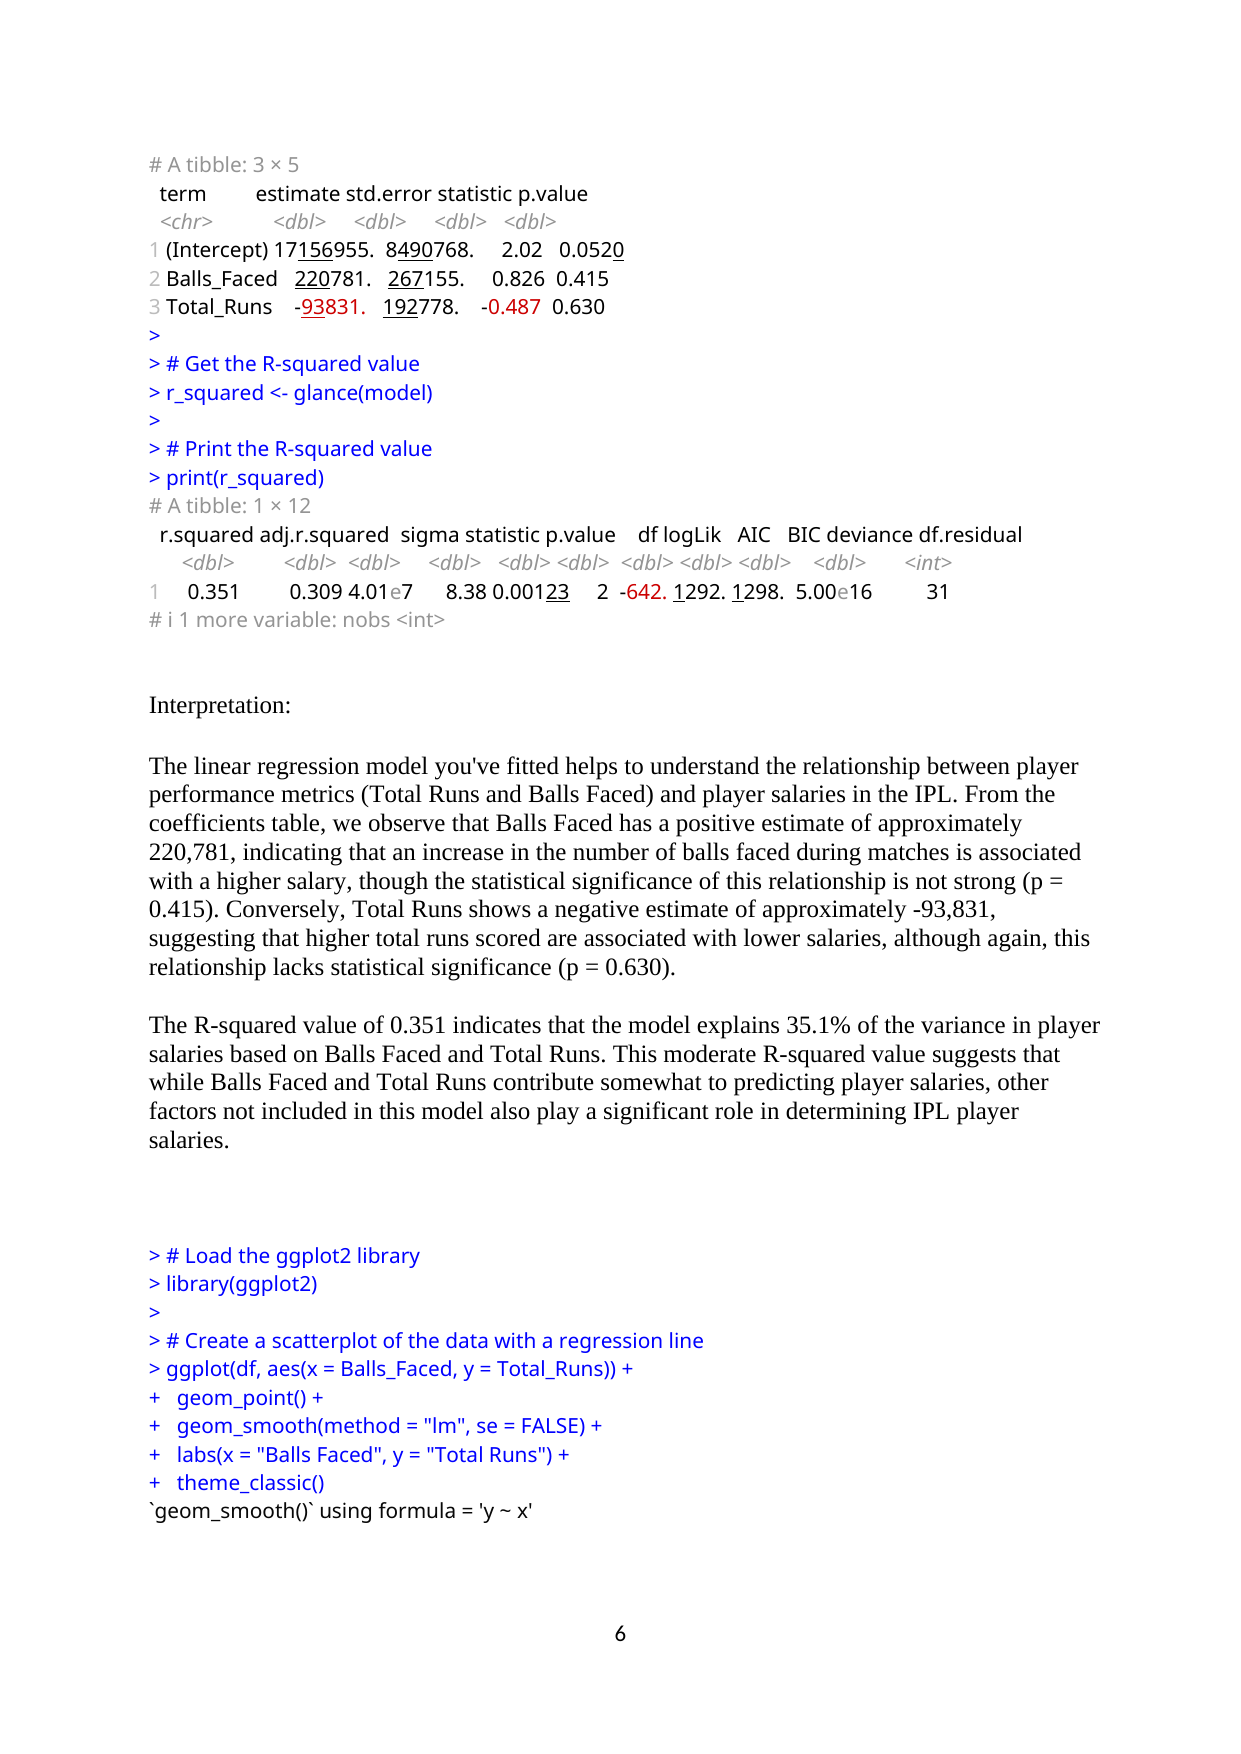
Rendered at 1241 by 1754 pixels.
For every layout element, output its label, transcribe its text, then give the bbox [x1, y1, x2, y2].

text + geom_point() + [148, 1383, 1103, 1411]
text 1 (Intercept) 17156955. 8490768. 2.02 0.0520 [148, 236, 1103, 264]
text The linear regression model you've fitted helps to understand the relationship between player performance metrics (Total Runs and Balls Faced) and player salaries in the IPL. From the coefficients table, we observe that Balls Faced has a positive estimate of approximately 220,781, indicating that an increase in the number of balls faced during matches is associated with a higher salary, though the statistical significance of this relationship is not strong (p = 0.415). Conversely, Total Runs shows a negative estimate of approximately -93,831, suggesting that higher total runs scored are associated with lower salaries, although again, this relationship lacks statistical significance (p = 0.630). [148, 751, 1103, 981]
text + theme_classic() [148, 1468, 1103, 1497]
text > r_squared <- glance(model) [148, 378, 1103, 406]
text # A tibble: 3 × 5 [148, 150, 1103, 179]
text > [148, 1298, 1103, 1326]
text # A tibble: 1 × 12 [148, 491, 1103, 520]
text + geom_smooth(method = "lm", se = FALSE) + [148, 1411, 1103, 1440]
text > [148, 321, 1103, 349]
text + labs(x = "Balls Faced", y = "Total Runs") + [148, 1440, 1103, 1468]
text Interpretation: [148, 691, 1103, 719]
text 1 0.351 0.309 4.01e7 8.38 0.00123 2 -642. 1292. 1298. 5.00e16 31 [148, 577, 1103, 605]
text `geom_smooth()` using formula = 'y ~ x' [148, 1497, 1103, 1525]
text > # Create a scatterplot of the data with a regression line [148, 1326, 1103, 1354]
text 2 Balls_Faced 220781. 267155. 0.826 0.415 [148, 264, 1103, 292]
text # ℹ 1 more variable: nobs <int> [148, 605, 1103, 634]
text <chr> <dbl> <dbl> <dbl> <dbl> [148, 207, 1103, 236]
text > library(ggplot2) [148, 1269, 1103, 1298]
text > print(r_squared) [148, 463, 1103, 491]
text > # Print the R-squared value [148, 434, 1103, 463]
text > ggplot(df, aes(x = Balls_Faced, y = Total_Runs)) + [148, 1354, 1103, 1383]
text <dbl> <dbl> <dbl> <dbl> <dbl> <dbl> <dbl> <dbl> <dbl> <dbl> <int> [148, 548, 1103, 577]
text > # Get the R-squared value [148, 349, 1103, 378]
text 3 Total_Runs -93831. 192778. -0.487 0.630 [148, 292, 1103, 321]
text > [148, 406, 1103, 434]
text The R-squared value of 0.351 indicates that the model explains 35.1% of the variance in player salaries based on Balls Faced and Total Runs. This moderate R-squared value suggests that while Balls Faced and Total Runs contribute somewhat to predicting player salaries, other factors not included in this model also play a significant role in determining IPL player salaries. [148, 1010, 1103, 1154]
text term estimate std.error statistic p.value [148, 179, 1103, 207]
text > # Load the ggplot2 library [148, 1241, 1103, 1269]
text r.squared adj.r.squared sigma statistic p.value df logLik AIC BIC deviance df.residual [148, 520, 1103, 548]
